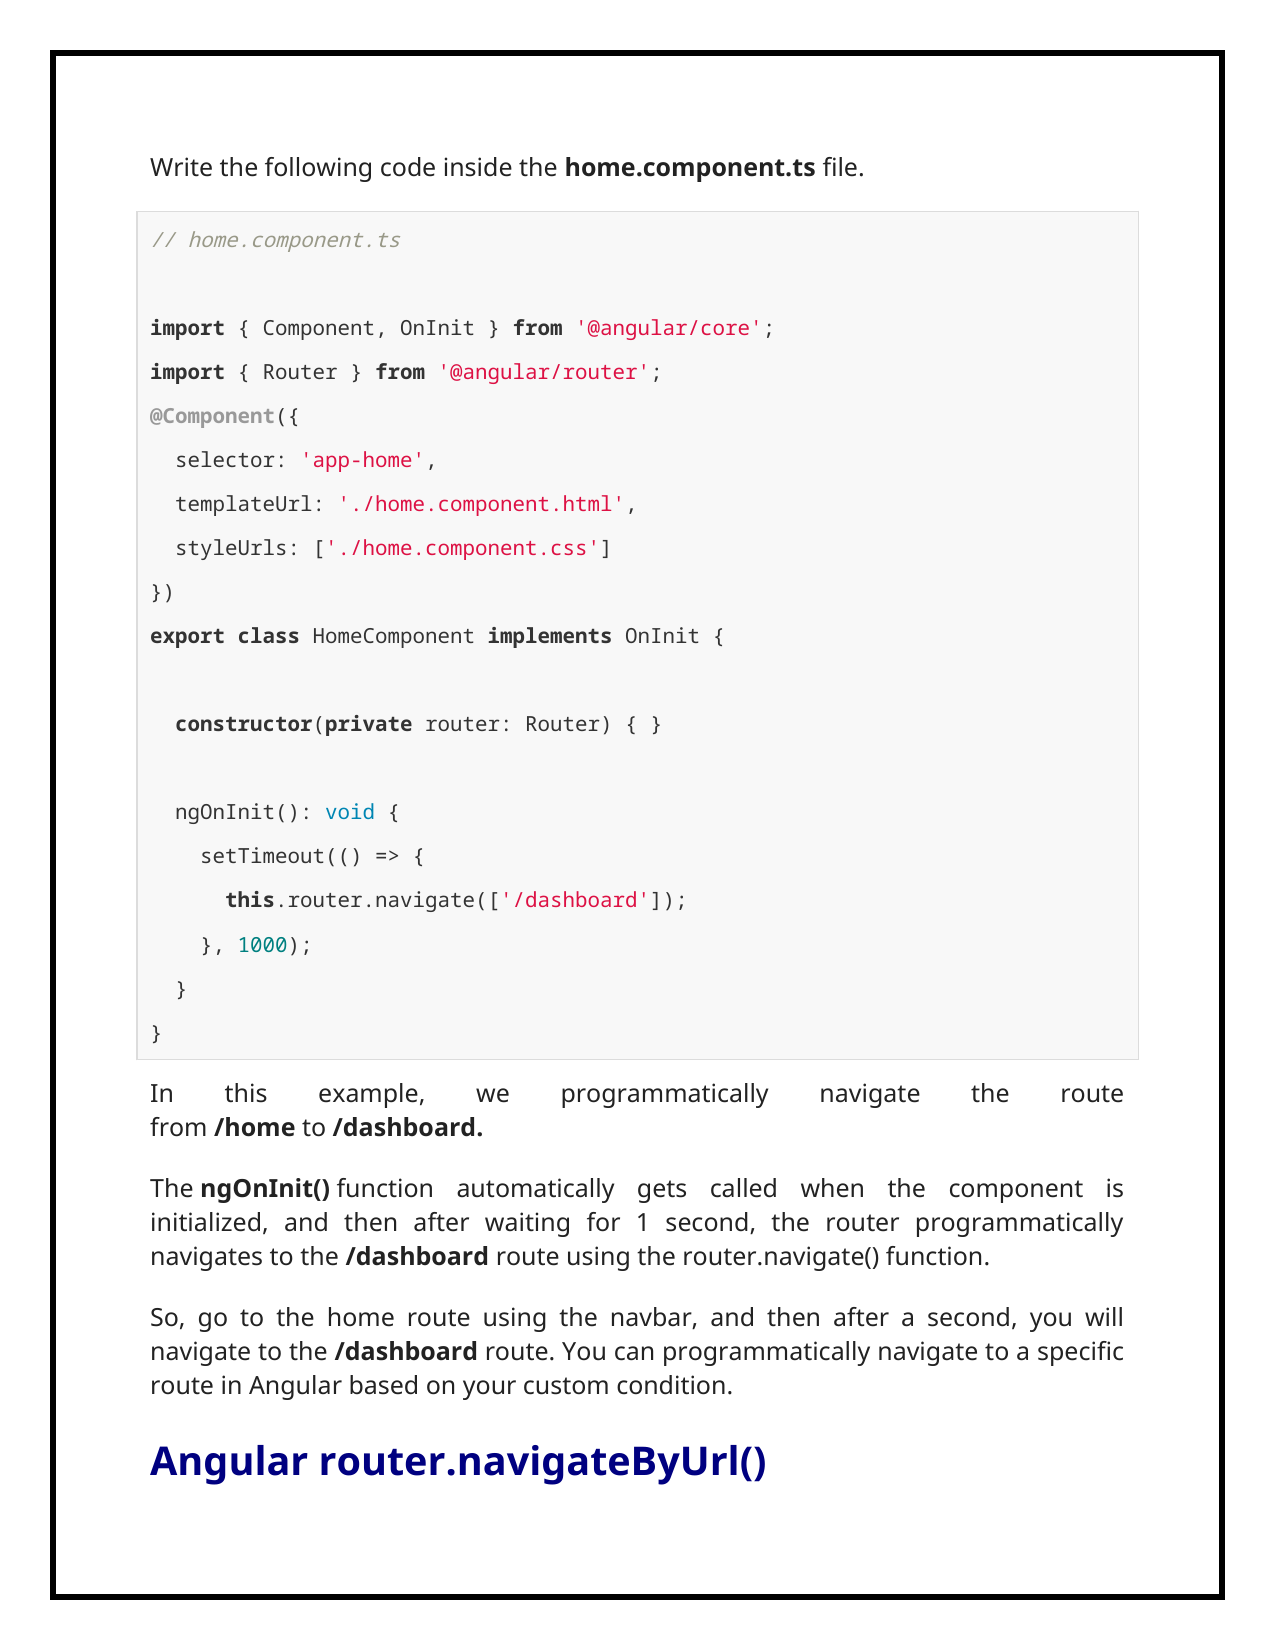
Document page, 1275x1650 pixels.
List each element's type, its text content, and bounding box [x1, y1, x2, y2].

text // home.component.ts [138, 212, 1138, 253]
text export class HomeComponent implements OnInit { [138, 607, 1138, 650]
text constructor(private router: Router) { } [138, 695, 1138, 738]
text ngOnInit(): void { [138, 783, 1138, 826]
text So, go to the home route using the navbar, and then after a second, you will navigate to the /dashboard route. You can programmatically navigate to a specific route in Angular based on your custom condition. [150, 1299, 1125, 1402]
text import { Router } from '@angular/router'; [138, 343, 1138, 385]
text }) [138, 563, 1138, 606]
text The ngOnInit() function automatically gets called when the component is initialized, and then after waiting for 1 second, the router programmatically navigates to the /dashboard route using the router.navigate() function. [150, 1171, 1125, 1273]
text this.router.navigate(['/dashboard']); [138, 872, 1138, 914]
text import { Component, OnInit } from '@angular/core'; [138, 299, 1138, 341]
text In this example, we programmatically navigate the route from /home to /dashboard. [150, 1076, 1125, 1144]
text templateUrl: './home.component.html', [138, 475, 1138, 517]
text @Component({ [138, 387, 1138, 429]
text Write the following code inside the home.component.ts file. [150, 150, 1125, 184]
text } [138, 960, 1138, 1002]
text Angular router.navigateByUrl() [150, 1433, 1125, 1487]
text selector: 'app-home', [138, 431, 1138, 473]
text styleUrls: ['./home.component.css'] [138, 519, 1138, 562]
text setTimeout(() => { [138, 827, 1138, 870]
text } [138, 1004, 1138, 1059]
text }, 1000); [138, 916, 1138, 958]
